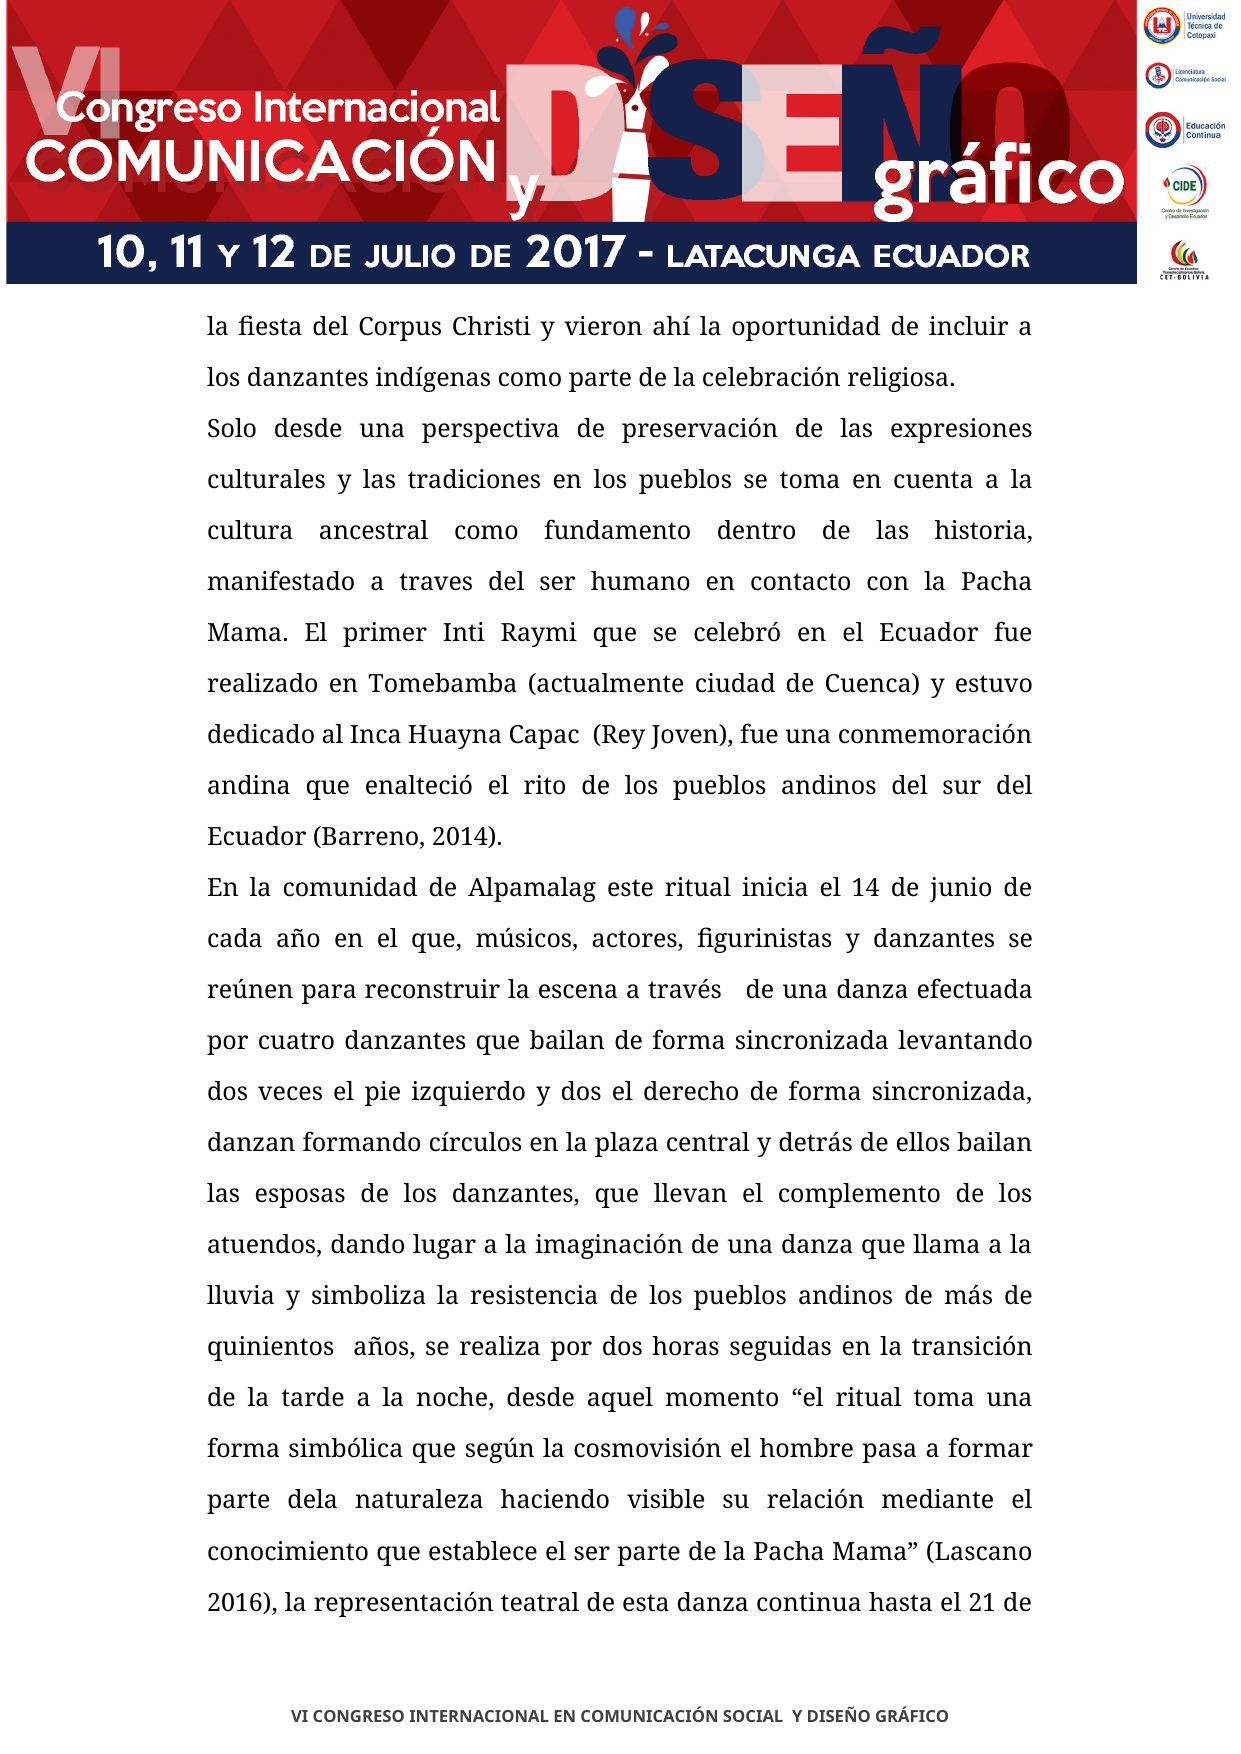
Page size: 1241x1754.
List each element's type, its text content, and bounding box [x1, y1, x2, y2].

text Solo desde una perspectiva de preservación de las expresiones culturales y las tradiciones en los pueblos se toma en cuenta a la cultura ancestral como fundamento dentro de las historia, manifestado a traves del ser humano en contacto con la Pacha Mama. El primer Inti Raymi que se celebró en el Ecuador fue realizado en Tomebamba (actualmente ciudad de Cuenca) y estuvo dedicado al Inca Huayna Capac (Rey Joven), fue una conmemoración andina que enalteció el rito de los pueblos andinos del sur del Ecuador (Barreno, 2014). [207, 410, 1033, 853]
picture [6, 0, 1225, 284]
